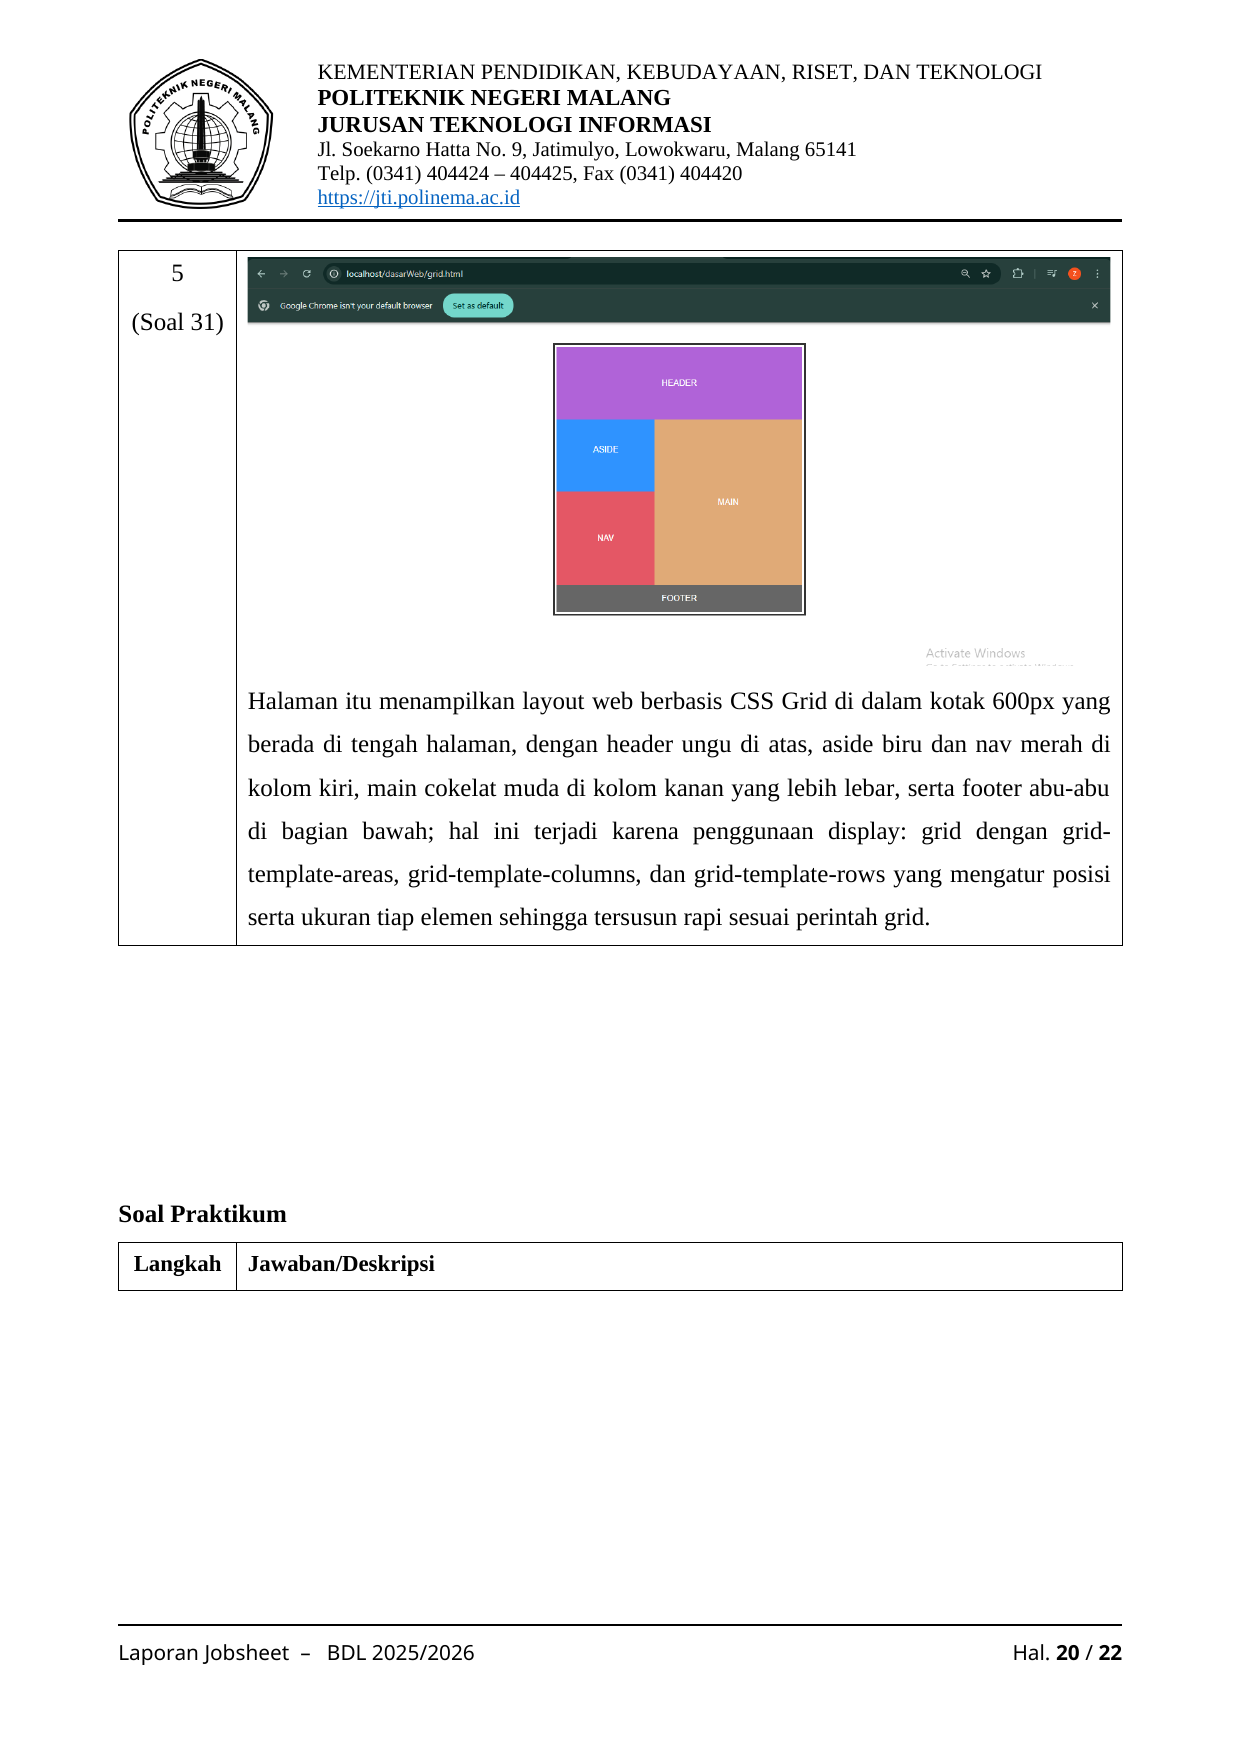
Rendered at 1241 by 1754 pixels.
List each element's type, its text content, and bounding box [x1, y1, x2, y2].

text Soal Praktikum [118, 1199, 1122, 1228]
picture [247, 257, 1111, 666]
table_cell 5 (Soal 31) [119, 251, 236, 945]
picture [129, 59, 275, 209]
table_cell Halaman itu menampilkan layout web berbasis CSS Grid di dalam kotak 600px yang berada di tengah halaman, dengan header ungu di atas, aside biru dan nav merah di kolom kiri, main cokelat muda di kolom kanan yang lebih lebar, serta footer abu-abu di bagian bawah; hal ini terjadi karena penggunaan display: grid dengan grid-template-areas, grid-template-columns, dan grid-template-rows yang mengatur posisi serta ukuran tiap elemen sehingga tersusun rapi sesuai perintah grid. [237, 251, 1122, 945]
table_header Langkah [119, 1243, 236, 1290]
table_header Jawaban/Deskripsi [237, 1243, 1122, 1290]
